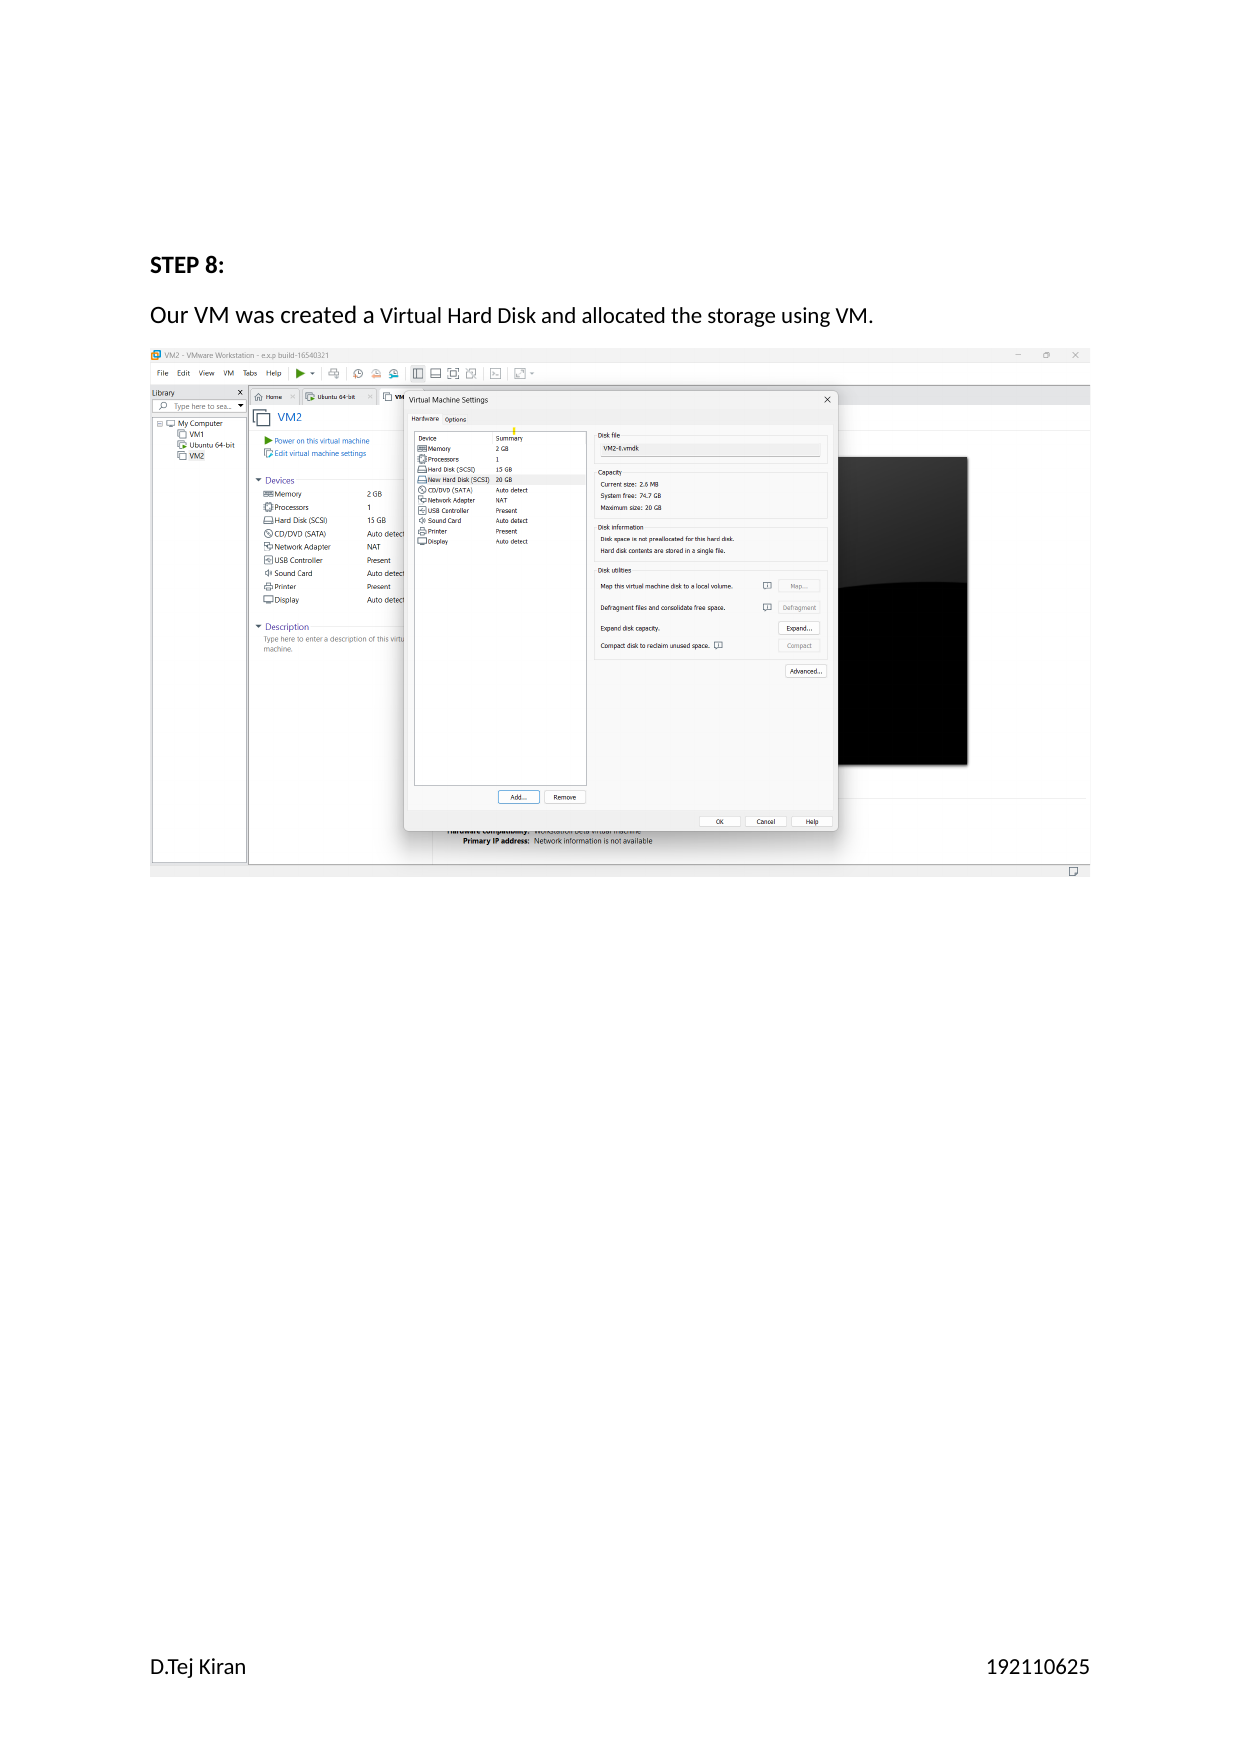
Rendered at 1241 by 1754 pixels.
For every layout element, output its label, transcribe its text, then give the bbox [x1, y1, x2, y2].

picture [150, 348, 1091, 877]
text STEP 8: [150, 249, 1090, 280]
text Our VM was created a Virtual Hard Disk and allocated the storage using VM. [150, 299, 1090, 329]
